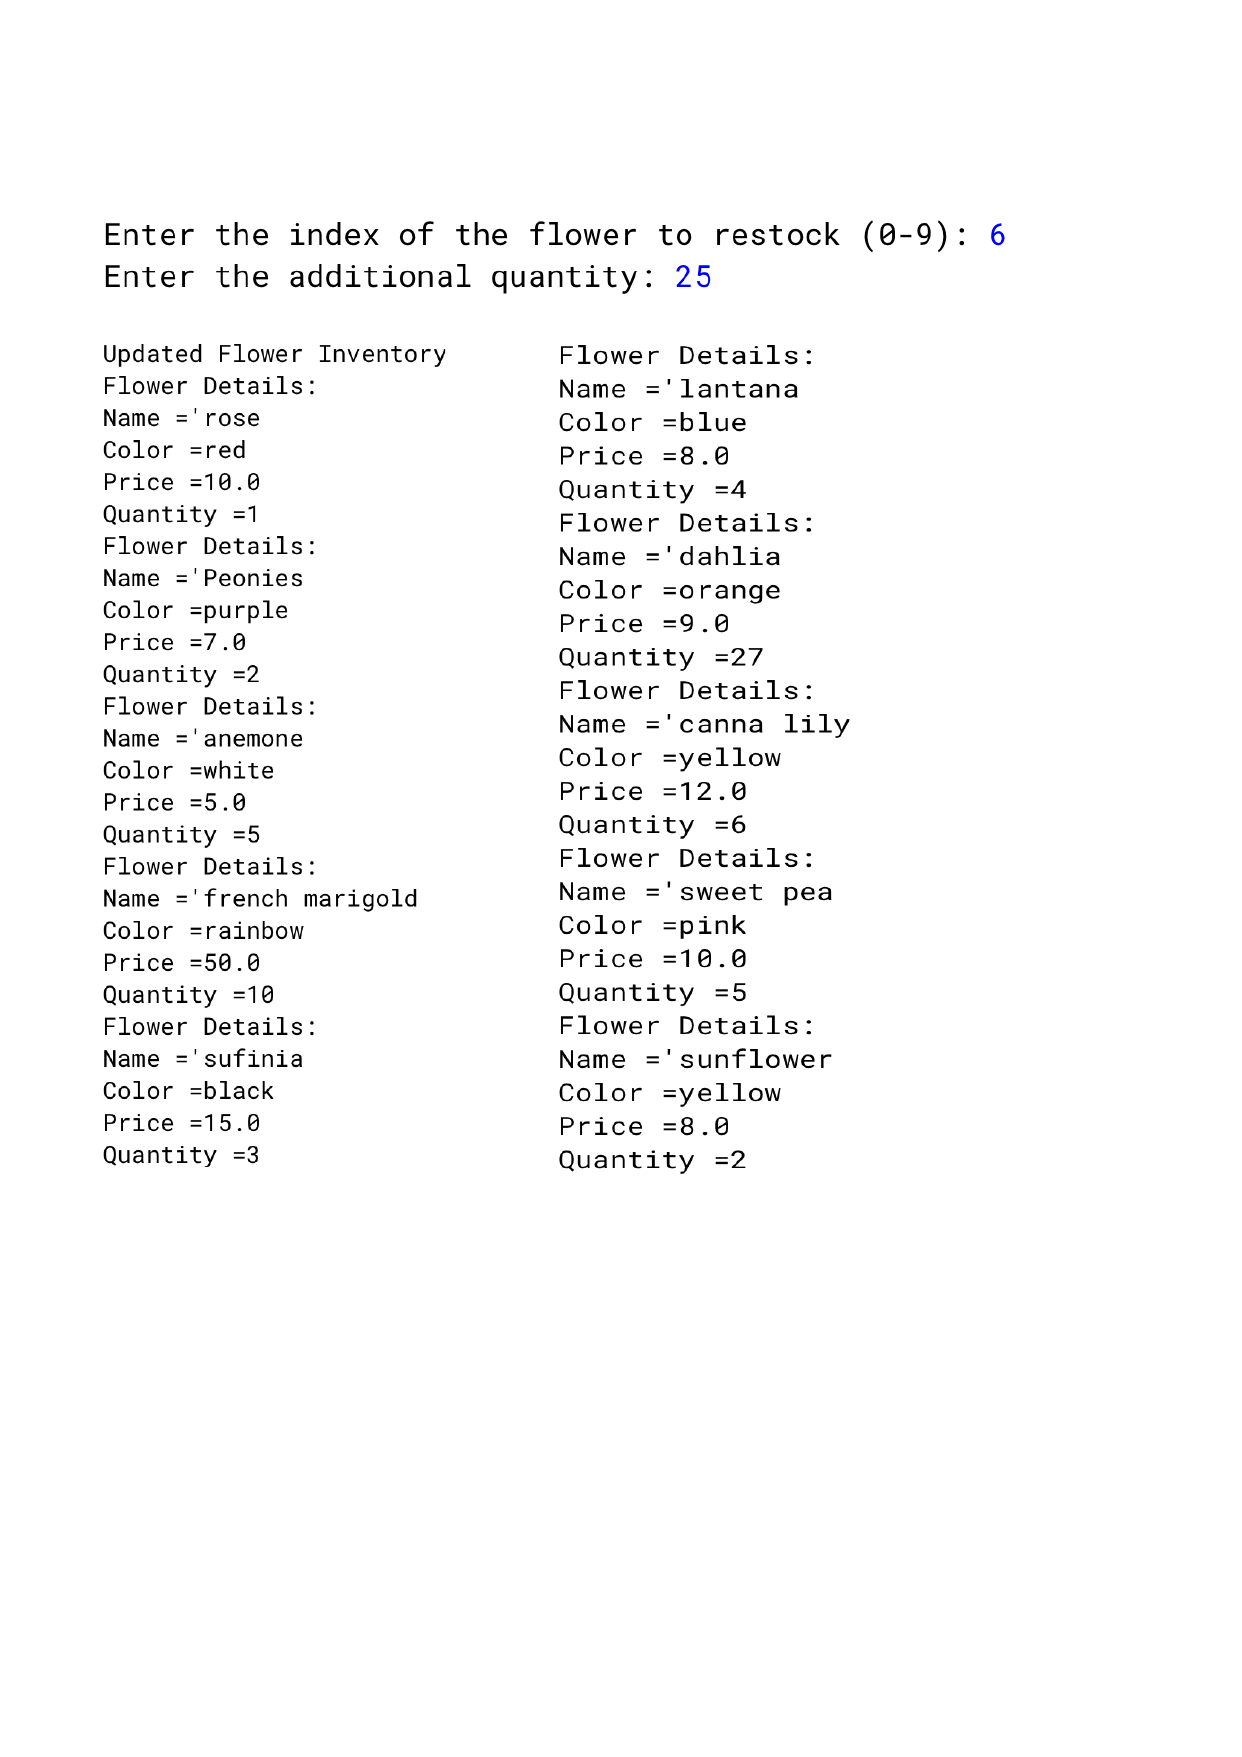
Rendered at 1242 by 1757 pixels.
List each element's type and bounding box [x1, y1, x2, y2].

picture [101, 207, 1022, 303]
picture [554, 337, 882, 1178]
picture [101, 337, 446, 1164]
